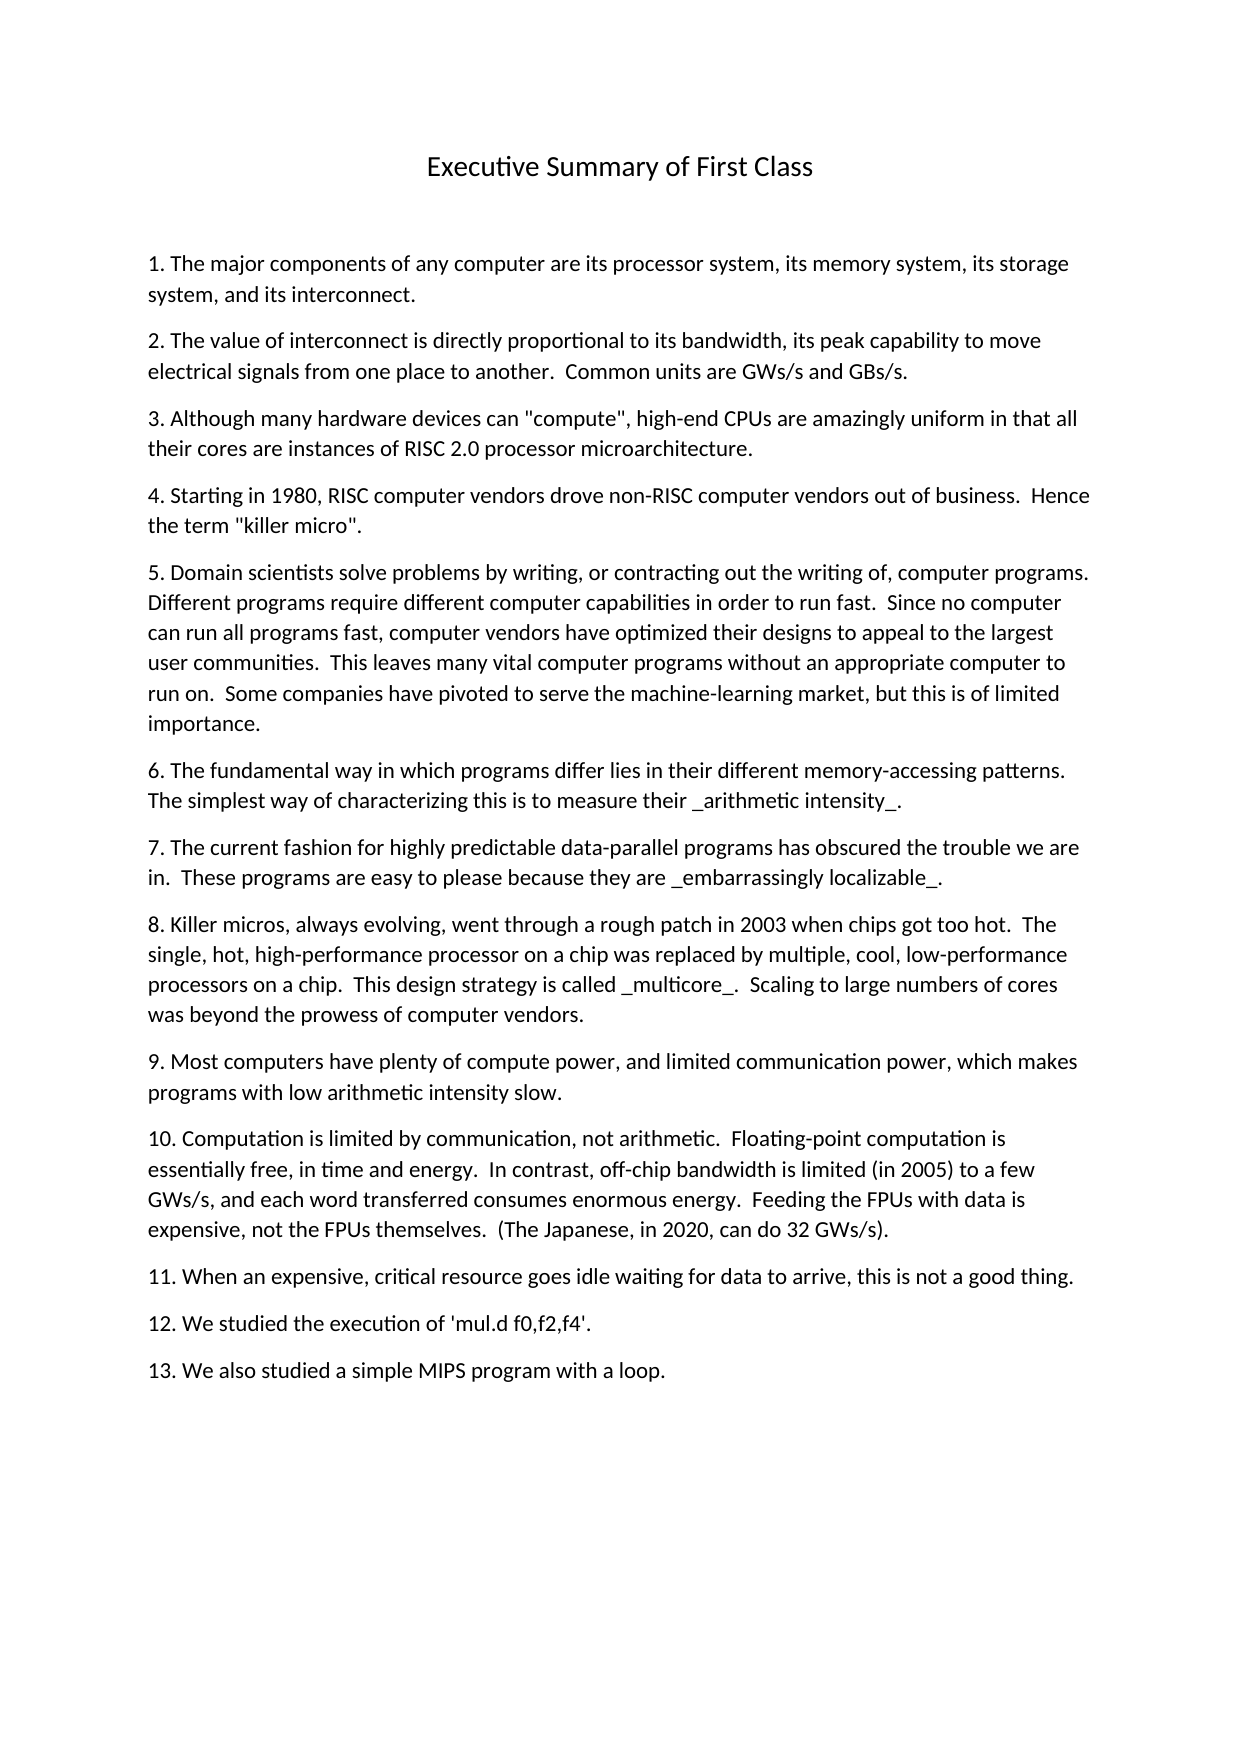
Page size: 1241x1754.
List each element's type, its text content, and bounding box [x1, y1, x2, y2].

text 8. Killer micros, always evolving, went through a rough patch in 2003 when chips got too hot. The single, hot, high-performance processor on a chip was replaced by multiple, cool, low-performance processors on a chip. This design strategy is called _multicore_. Scaling to large numbers of cores was beyond the prowess of computer vendors. [148, 910, 1093, 1029]
text Executive Summary of First Class [148, 148, 1093, 183]
text 12. We studied the execution of 'mul.d f0,f2,f4'. [148, 1309, 1093, 1337]
text 13. We also studied a simple MIPS program with a loop. [148, 1356, 1093, 1384]
text 7. The current fashion for highly predictable data-parallel programs has obscured the trouble we are in. These programs are easy to please because they are _embarrassingly localizable_. [148, 833, 1093, 891]
text 9. Most computers have plenty of compute power, and limited communication power, which makes programs with low arithmetic intensity slow. [148, 1047, 1093, 1106]
text 5. Domain scientists solve problems by writing, or contracting out the writing of, computer programs. Different programs require different computer capabilities in order to run fast. Since no computer can run all programs fast, computer vendors have optimized their designs to appeal to the largest user communities. This leaves many vital computer programs without an appropriate computer to run on. Some companies have pivoted to serve the machine-learning market, but this is of limited importance. [148, 558, 1093, 737]
text 10. Computation is limited by communication, not arithmetic. Floating-point computation is essentially free, in time and energy. In contrast, off-chip bandwidth is limited (in 2005) to a few GWs/s, and each word transferred consumes enormous energy. Feeding the FPUs with data is expensive, not the FPUs themselves. (The Japanese, in 2020, can do 32 GWs/s). [148, 1124, 1093, 1243]
text 2. The value of interconnect is directly proportional to its bandwidth, its peak capability to move electrical signals from one place to another. Common units are GWs/s and GBs/s. [148, 327, 1093, 385]
text 11. When an expensive, critical resource goes idle waiting for data to arrive, this is not a good thing. [148, 1262, 1093, 1290]
text 6. The fundamental way in which programs differ lies in their different memory-accessing patterns. The simplest way of characterizing this is to measure their _arithmetic intensity_. [148, 756, 1093, 814]
text 1. The major components of any computer are its processor system, its memory system, its storage system, and its interconnect. [148, 249, 1093, 308]
text 4. Starting in 1980, RISC computer vendors drove non-RISC computer vendors out of business. Hence the term "killer micro". [148, 481, 1093, 539]
text 3. Although many hardware devices can "compute", high-end CPUs are amazingly uniform in that all their cores are instances of RISC 2.0 processor microarchitecture. [148, 404, 1093, 462]
